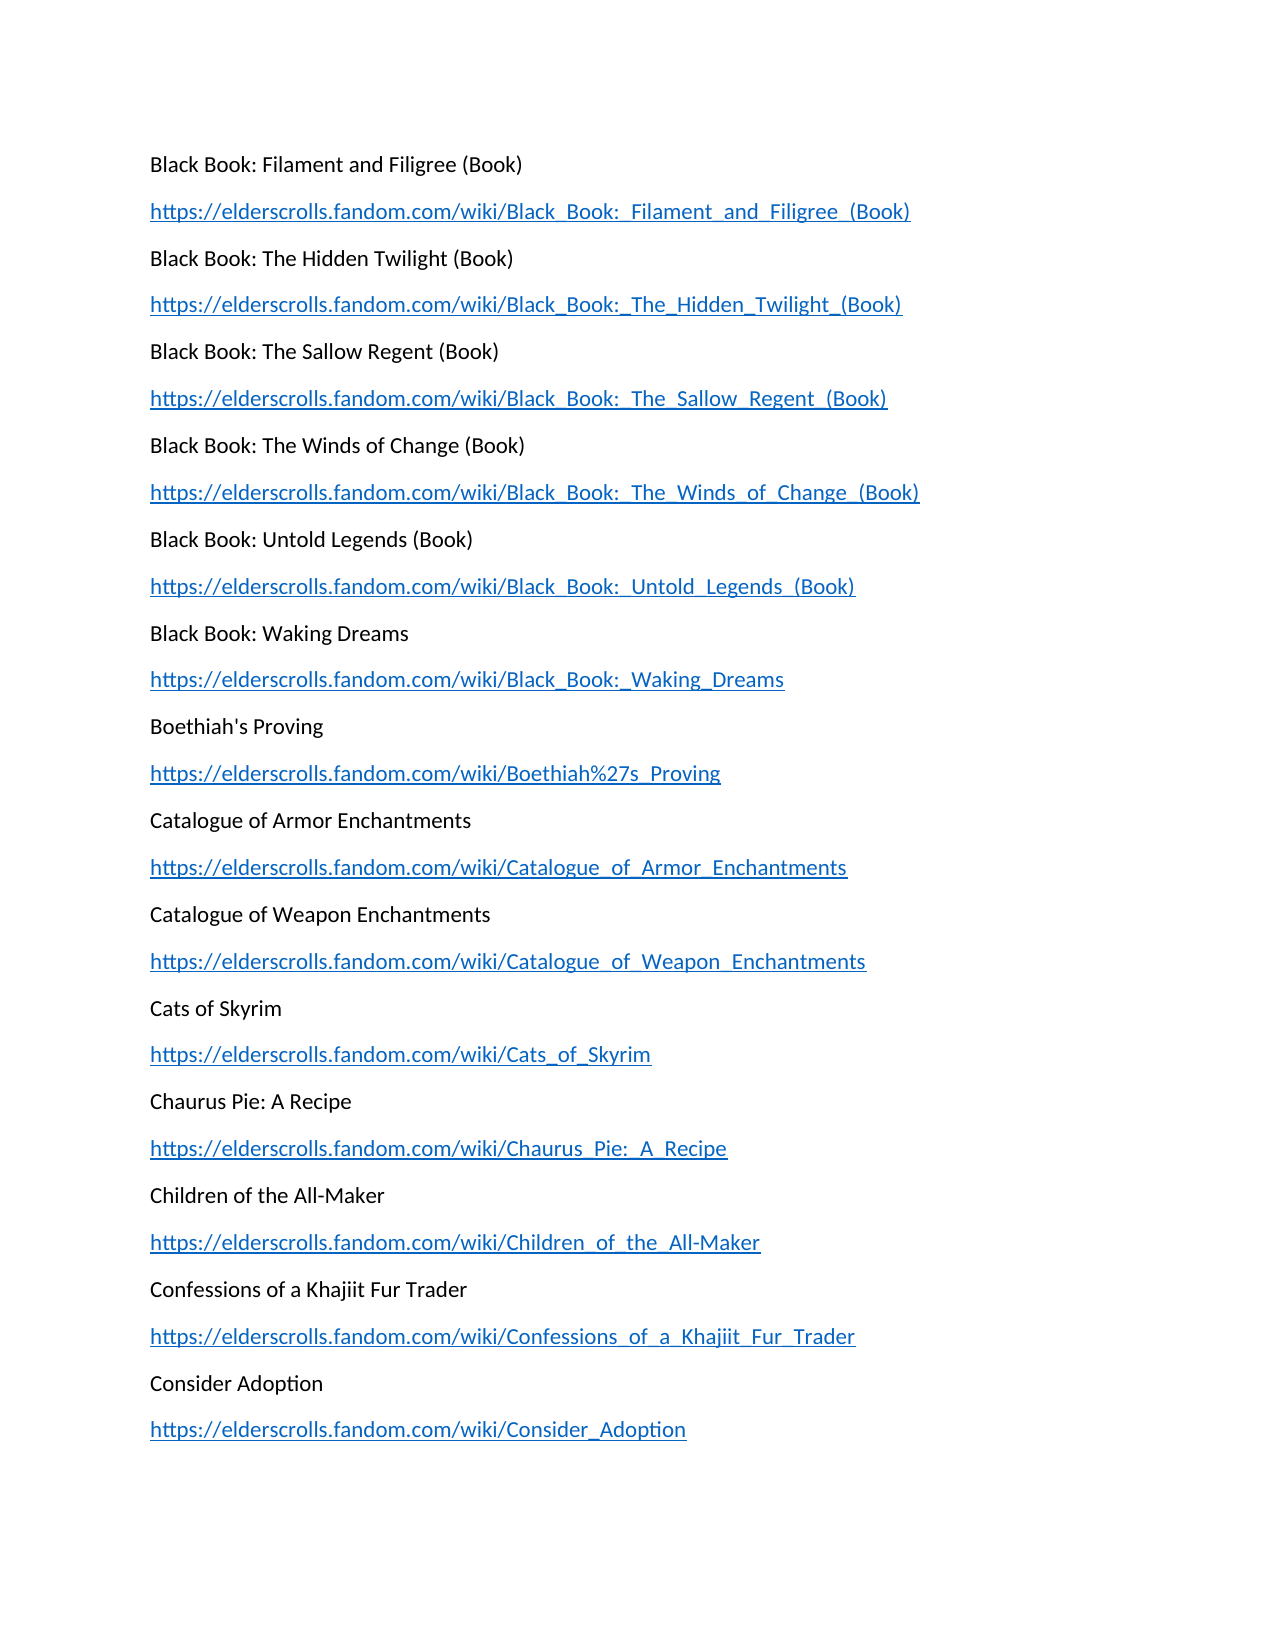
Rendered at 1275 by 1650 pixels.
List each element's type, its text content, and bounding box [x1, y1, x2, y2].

text https://elderscrolls.fandom.com/wiki/Catalogue_of_Weapon_Enchantments [150, 947, 1125, 975]
text Boethiah's Proving [150, 712, 1125, 741]
text https://elderscrolls.fandom.com/wiki/Boethiah%27s_Proving [150, 759, 1125, 787]
text Black Book: The Hidden Twilight (Book) [150, 244, 1125, 272]
text Black Book: The Winds of Change (Book) [150, 431, 1125, 459]
text https://elderscrolls.fandom.com/wiki/Black_Book:_Waking_Dreams [150, 666, 1125, 694]
text Chaurus Pie: A Recipe [150, 1087, 1125, 1116]
text https://elderscrolls.fandom.com/wiki/Consider_Adoption [150, 1416, 1125, 1444]
text https://elderscrolls.fandom.com/wiki/Catalogue_of_Armor_Enchantments [150, 853, 1125, 881]
text https://elderscrolls.fandom.com/wiki/Black_Book:_The_Hidden_Twilight_(Book) [150, 291, 1125, 319]
text Children of the All-Maker [150, 1181, 1125, 1209]
text Black Book: The Sallow Regent (Book) [150, 337, 1125, 366]
text https://elderscrolls.fandom.com/wiki/Black_Book:_The_Sallow_Regent_(Book) [150, 384, 1125, 412]
text Catalogue of Armor Enchantments [150, 806, 1125, 834]
text https://elderscrolls.fandom.com/wiki/Black_Book:_The_Winds_of_Change_(Book) [150, 478, 1125, 506]
text https://elderscrolls.fandom.com/wiki/Chaurus_Pie:_A_Recipe [150, 1134, 1125, 1162]
text Confessions of a Khajiit Fur Trader [150, 1275, 1125, 1303]
text Black Book: Untold Legends (Book) [150, 525, 1125, 553]
text Cats of Skyrim [150, 994, 1125, 1022]
text Catalogue of Weapon Enchantments [150, 900, 1125, 928]
text https://elderscrolls.fandom.com/wiki/Black_Book:_Untold_Legends_(Book) [150, 572, 1125, 600]
text Black Book: Waking Dreams [150, 619, 1125, 647]
text https://elderscrolls.fandom.com/wiki/Black_Book:_Filament_and_Filigree_(Book) [150, 197, 1125, 225]
text Consider Adoption [150, 1369, 1125, 1397]
text Black Book: Filament and Filigree (Book) [150, 150, 1125, 178]
text https://elderscrolls.fandom.com/wiki/Children_of_the_All-Maker [150, 1228, 1125, 1256]
text https://elderscrolls.fandom.com/wiki/Cats_of_Skyrim [150, 1041, 1125, 1069]
text https://elderscrolls.fandom.com/wiki/Confessions_of_a_Khajiit_Fur_Trader [150, 1322, 1125, 1350]
